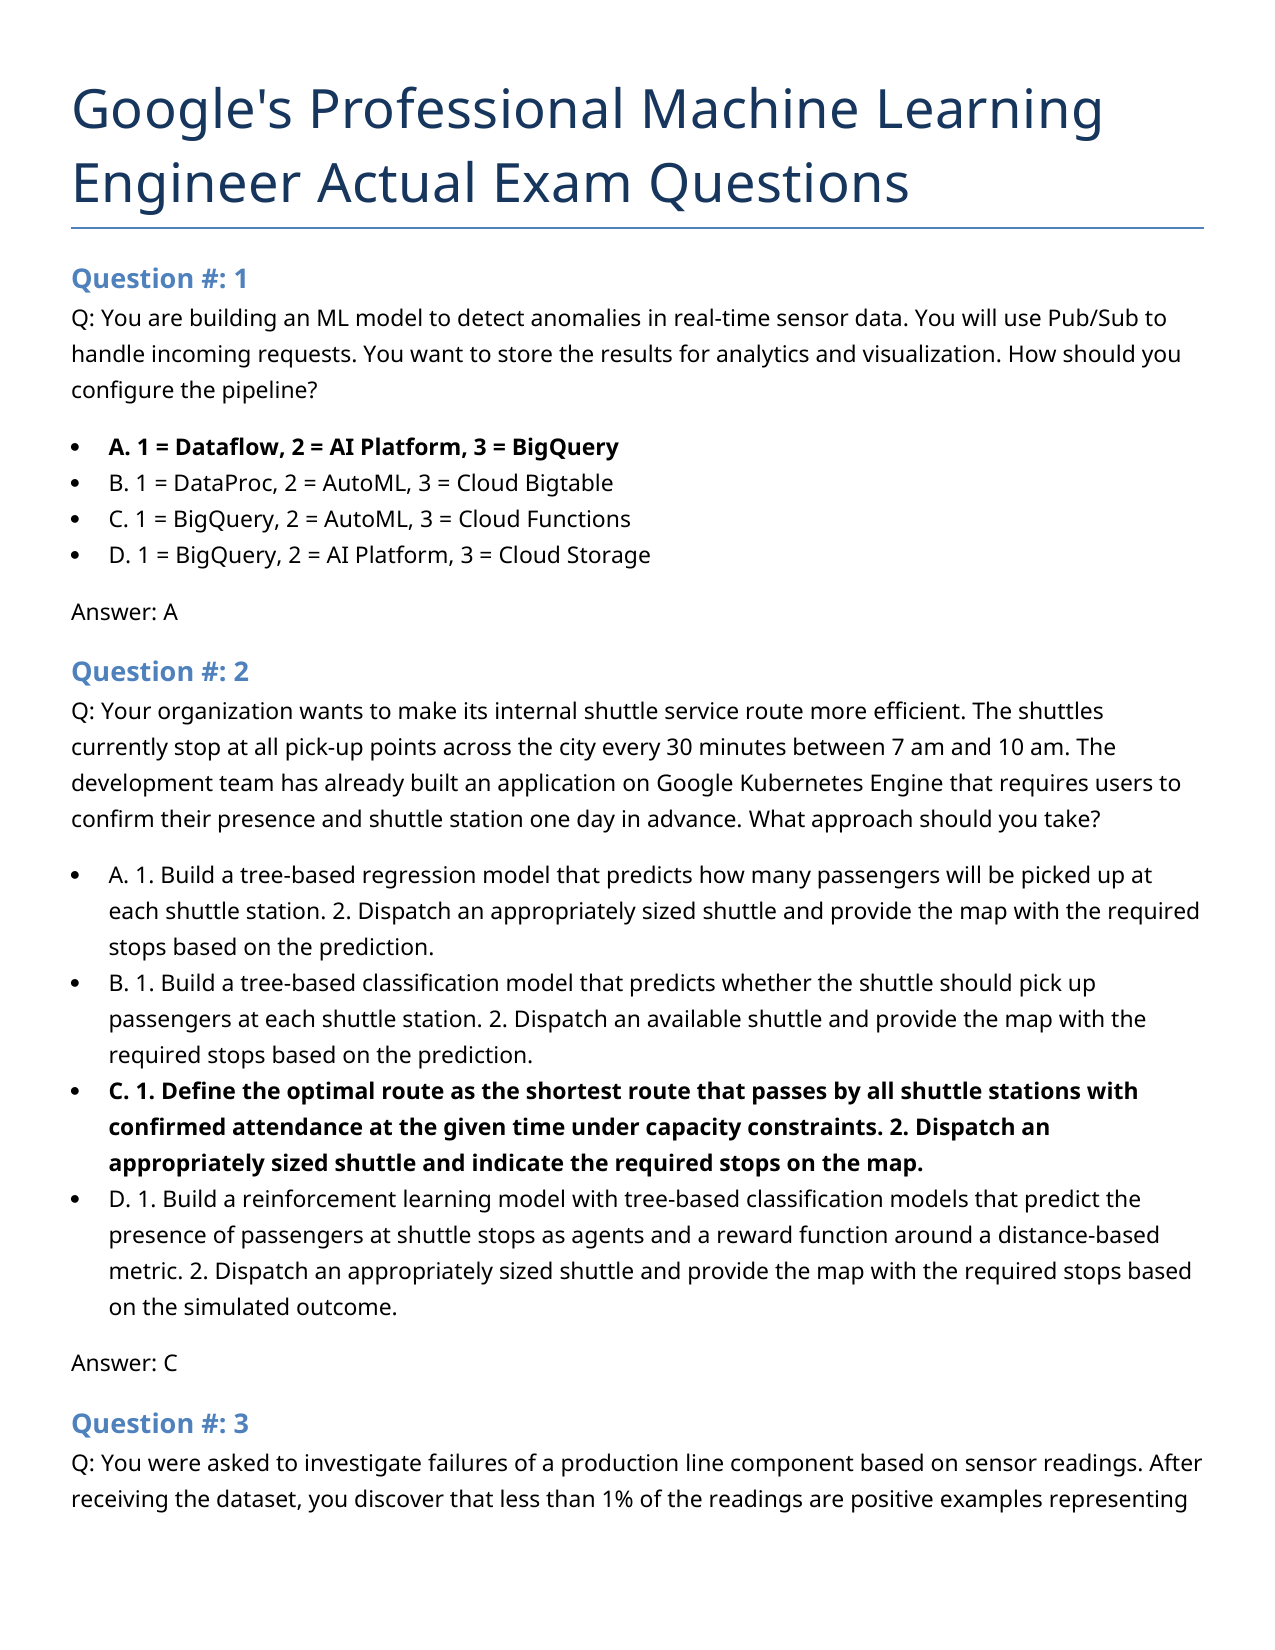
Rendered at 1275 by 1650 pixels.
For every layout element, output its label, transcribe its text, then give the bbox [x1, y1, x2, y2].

list D. 1 = BigQuery, 2 = AI Platform, 3 = Cloud Storage [71, 539, 1204, 570]
text Answer: C [71, 1347, 1204, 1379]
list B. 1. Build a tree-based classification model that predicts whether the shuttle should pick up passengers at each shuttle station. 2. Dispatch an available shuttle and provide the map with the required stops based on the prediction. [71, 967, 1204, 1070]
subtitle Question #: 3 [71, 1404, 1204, 1441]
list B. 1 = DataProc, 2 = AutoML, 3 = Cloud Bigtable [71, 467, 1204, 498]
list C. 1. Define the optimal route as the shortest route that passes by all shuttle stations with confirmed attendance at the given time under capacity constraints. 2. Dispatch an appropriately sized shuttle and indicate the required stops on the map. [71, 1075, 1204, 1178]
subtitle Question #: 1 [71, 260, 1204, 297]
list A. 1 = Dataflow, 2 = AI Platform, 3 = BigQuery [71, 431, 1204, 462]
list D. 1. Build a reinforcement learning model with tree-based classification models that predict the presence of passengers at shuttle stops as agents and a reward function around a distance-based metric. 2. Dispatch an appropriately sized shuttle and provide the map with the required stops based on the simulated outcome. [71, 1183, 1204, 1322]
list C. 1 = BigQuery, 2 = AutoML, 3 = Cloud Functions [71, 503, 1204, 534]
text Q: Your organization wants to make its internal shuttle service route more efficient. The shuttles currently stop at all pick-up points across the city every 30 minutes between 7 am and 10 am. The development team has already built an application on Google Kubernetes Engine that requires users to confirm their presence and shuttle station one day in advance. What approach should you take? [71, 695, 1204, 834]
text Q: You are building an ML model to detect anomalies in real-time sensor data. You will use Pub/Sub to handle incoming requests. You want to store the results for analytics and visualization. How should you configure the pipeline? [71, 302, 1204, 406]
title Google's Professional Machine Learning Engineer Actual Exam Questions [71, 71, 1204, 227]
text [71, 1447, 1204, 1514]
subtitle Question #: 2 [71, 652, 1204, 689]
list A. 1. Build a tree-based regression model that predicts how many passengers will be picked up at each shuttle station. 2. Dispatch an appropriately sized shuttle and provide the map with the required stops based on the prediction. [71, 859, 1204, 962]
text Answer: A [71, 596, 1204, 627]
